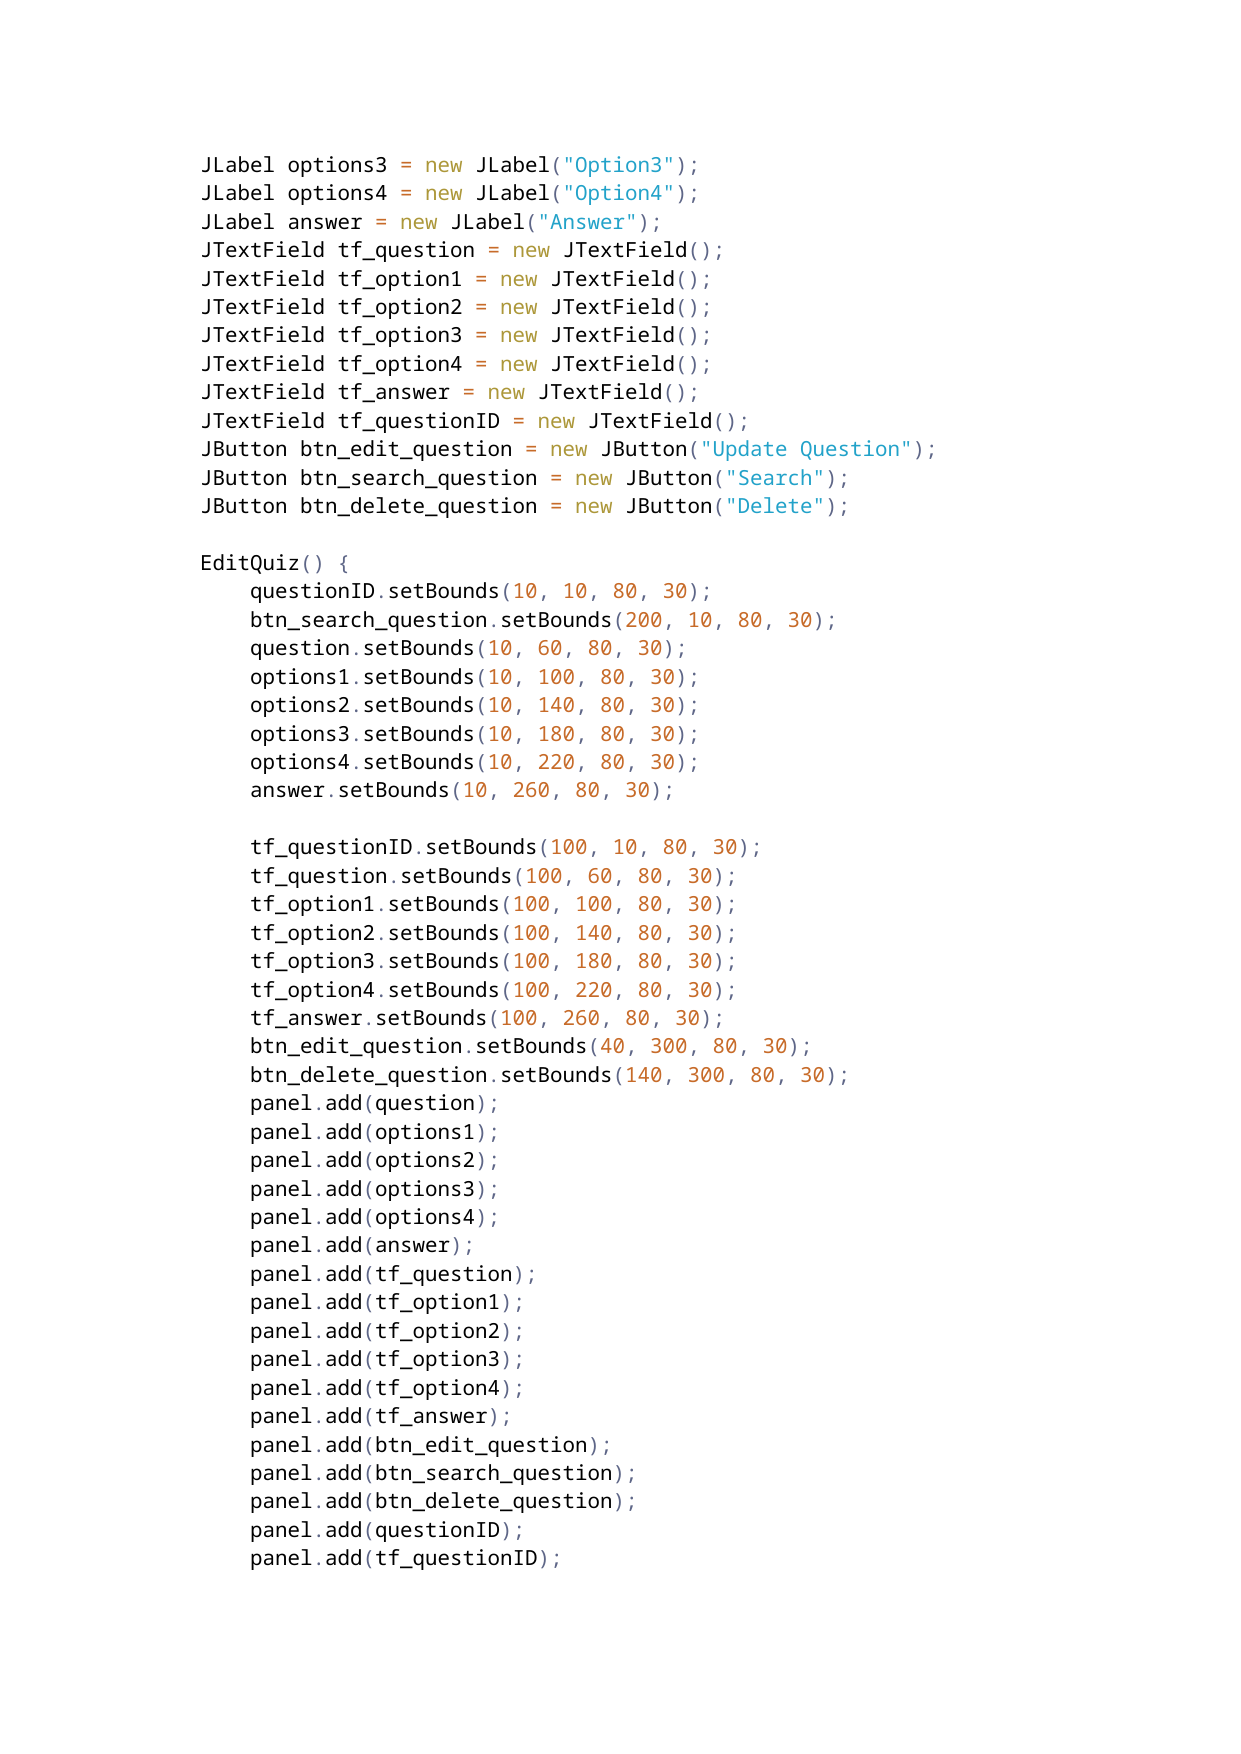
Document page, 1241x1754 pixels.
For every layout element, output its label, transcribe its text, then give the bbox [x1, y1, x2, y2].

text btn_edit_question.setBounds(40, 300, 80, 30); [150, 1032, 1090, 1060]
text panel.add(tf_option1); [150, 1287, 1090, 1316]
text JLabel answer = new JLabel("Answer"); [150, 207, 1090, 235]
text tf_option4.setBounds(100, 220, 80, 30); [150, 975, 1090, 1003]
text JLabel options4 = new JLabel("Option4"); [150, 178, 1090, 207]
text JTextField tf_questionID = new JTextField(); [150, 406, 1090, 434]
text JLabel options3 = new JLabel("Option3"); [150, 150, 1090, 178]
text tf_option2.setBounds(100, 140, 80, 30); [150, 918, 1090, 946]
text JTextField tf_option1 = new JTextField(); [150, 264, 1090, 292]
text JButton btn_edit_question = new JButton("Update Question"); [150, 434, 1090, 463]
text panel.add(btn_search_question); [150, 1458, 1090, 1487]
text question.setBounds(10, 60, 80, 30); [150, 633, 1090, 662]
text JTextField tf_option3 = new JTextField(); [150, 321, 1090, 349]
text panel.add(tf_answer); [150, 1401, 1090, 1430]
text tf_option3.setBounds(100, 180, 80, 30); [150, 946, 1090, 975]
text tf_answer.setBounds(100, 260, 80, 30); [150, 1003, 1090, 1032]
text panel.add(options2); [150, 1145, 1090, 1174]
text panel.add(tf_option4); [150, 1373, 1090, 1401]
text JTextField tf_question = new JTextField(); [150, 235, 1090, 264]
text panel.add(btn_edit_question); [150, 1430, 1090, 1458]
text tf_question.setBounds(100, 60, 80, 30); [150, 861, 1090, 889]
text btn_delete_question.setBounds(140, 300, 80, 30); [150, 1060, 1090, 1088]
text panel.add(tf_option3); [150, 1344, 1090, 1373]
text panel.add(tf_question); [150, 1259, 1090, 1287]
text JButton btn_delete_question = new JButton("Delete"); [150, 491, 1090, 520]
text options4.setBounds(10, 220, 80, 30); [150, 747, 1090, 776]
text panel.add(question); [150, 1088, 1090, 1117]
text panel.add(options1); [150, 1117, 1090, 1145]
text JTextField tf_option4 = new JTextField(); [150, 349, 1090, 377]
text options1.setBounds(10, 100, 80, 30); [150, 662, 1090, 690]
text JButton btn_search_question = new JButton("Search"); [150, 463, 1090, 491]
text questionID.setBounds(10, 10, 80, 30); [150, 577, 1090, 605]
text tf_questionID.setBounds(100, 10, 80, 30); [150, 832, 1090, 861]
text JTextField tf_option2 = new JTextField(); [150, 292, 1090, 321]
text JTextField tf_answer = new JTextField(); [150, 377, 1090, 406]
text panel.add(btn_delete_question); [150, 1487, 1090, 1515]
text panel.add(options4); [150, 1202, 1090, 1231]
text answer.setBounds(10, 260, 80, 30); [150, 776, 1090, 804]
text panel.add(options3); [150, 1174, 1090, 1202]
text panel.add(tf_option2); [150, 1316, 1090, 1344]
text options2.setBounds(10, 140, 80, 30); [150, 690, 1090, 719]
text btn_search_question.setBounds(200, 10, 80, 30); [150, 605, 1090, 633]
text panel.add(questionID); [150, 1515, 1090, 1543]
text tf_option1.setBounds(100, 100, 80, 30); [150, 889, 1090, 918]
text panel.add(answer); [150, 1231, 1090, 1259]
text panel.add(tf_questionID); [150, 1543, 1090, 1572]
text options3.setBounds(10, 180, 80, 30); [150, 719, 1090, 747]
text EditQuiz() { [150, 548, 1090, 577]
